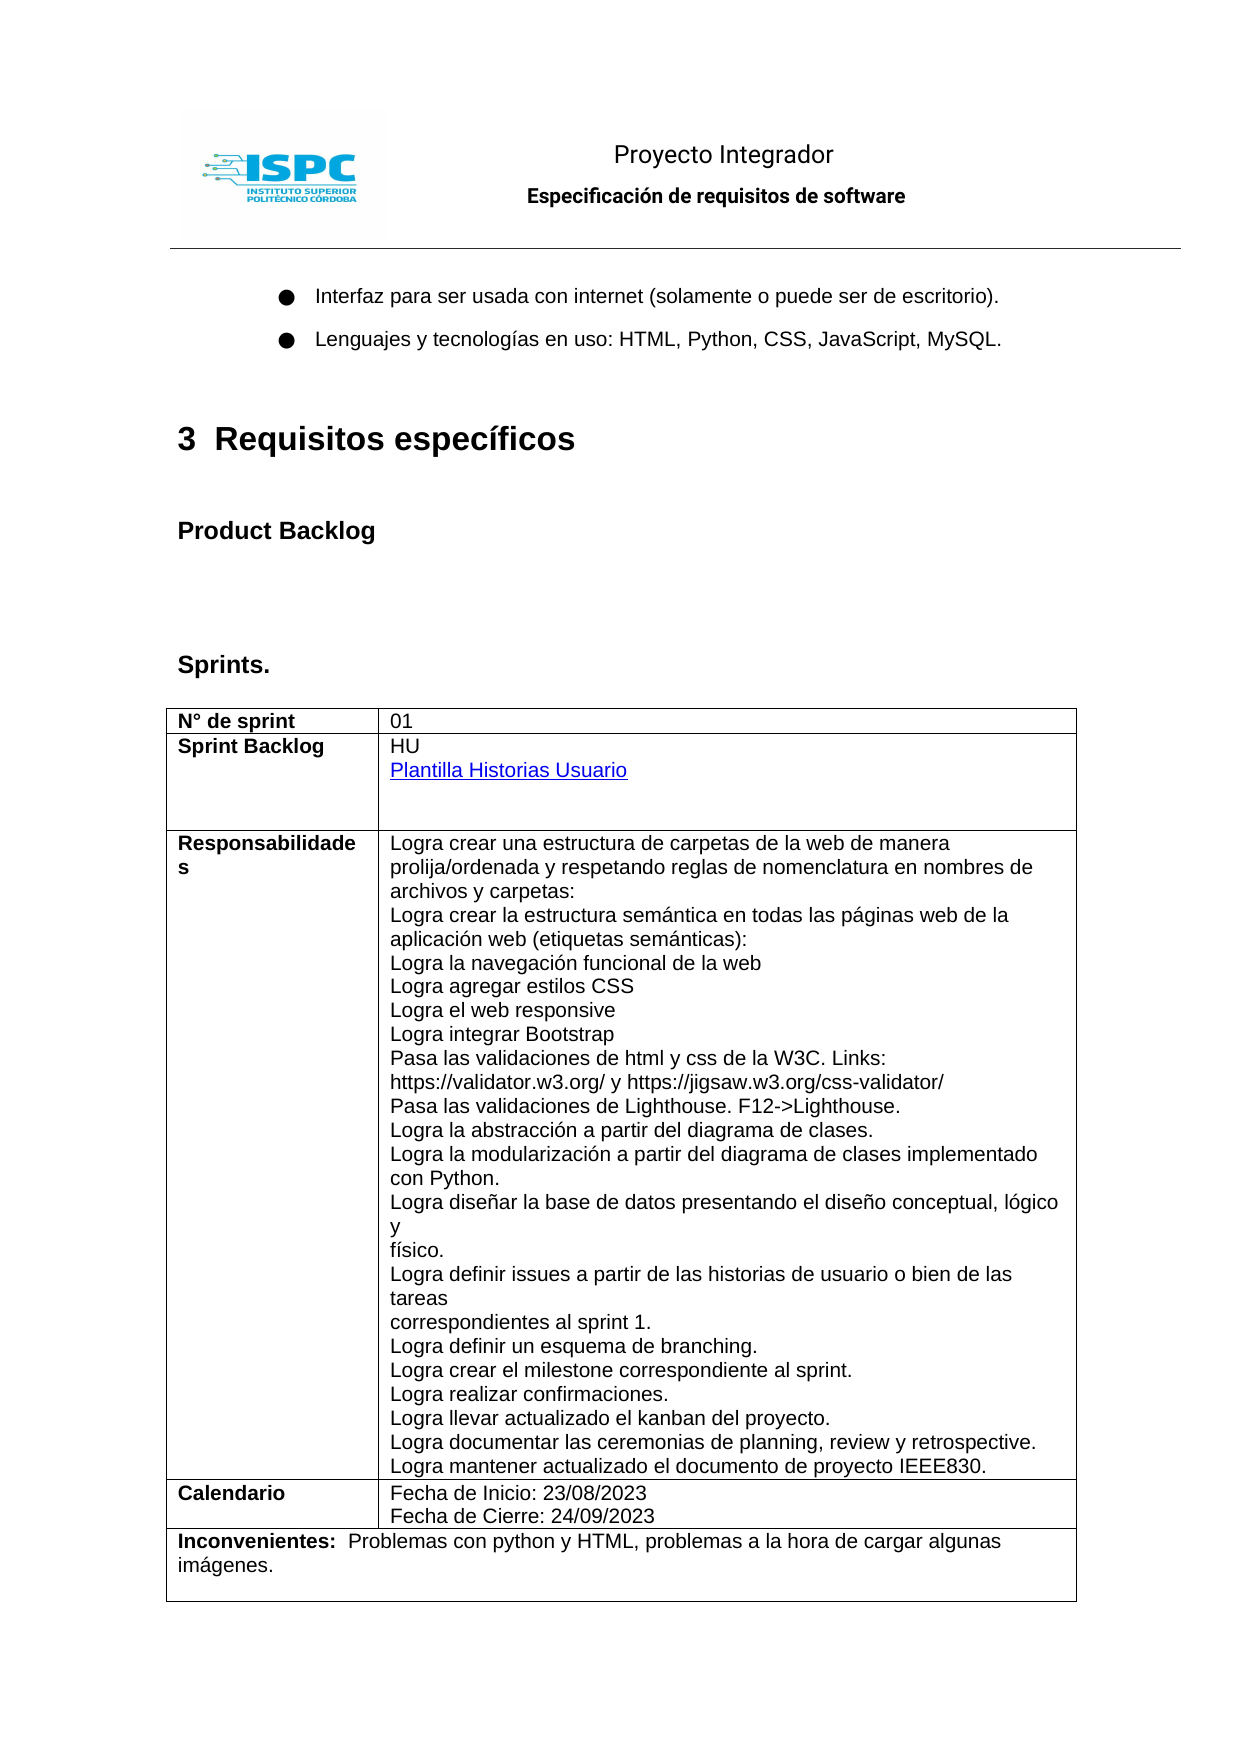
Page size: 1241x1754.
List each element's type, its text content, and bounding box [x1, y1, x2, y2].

text Sprints. [177, 650, 1063, 679]
picture [181, 108, 388, 241]
list Interfaz para ser usada con internet (solamente o puede ser de escritorio). [277, 273, 1063, 315]
table_cell HU Plantilla Historias Usuario [379, 734, 1076, 829]
table_cell Fecha de Inicio: 23/08/2023 Fecha de Cierre: 24/09/2023 [379, 1480, 1076, 1528]
list Requisitos específicos [177, 418, 1063, 457]
table_header 01 [379, 709, 1076, 733]
table_cell Logra crear una estructura de carpetas de la web de manera prolija/ordenada y respetando reglas de nomenclatura en nombres de archivos y carpetas: Logra crear la estructura semántica en todas las páginas web de la aplicación web (etiquetas semánticas): Logra la navegación funcional de la web Logra agregar estilos CSS Logra el web responsive Logra integrar Bootstrap Pasa las validaciones de html y css de la W3C. Links: https://validator.w3.org/ y https://jigsaw.w3.org/css-validator/ Pasa las validaciones de Lighthouse. F12->Lighthouse. Logra la abstracción a partir del diagrama de clases. Logra la modularización a partir del diagrama de clases implementado con Python. Logra diseñar la base de datos presentando el diseño conceptual, lógico y físico. Logra definir issues a partir de las historias de usuario o bien de las tareas correspondientes al sprint 1. Logra definir un esquema de branching. Logra crear el milestone correspondiente al sprint. Logra realizar confirmaciones. Logra llevar actualizado el kanban del proyecto. Logra documentar las ceremonias de planning, review y retrospective. Logra mantener actualizado el documento de proyecto IEEE830. [379, 831, 1076, 1479]
table_header N° de sprint [167, 709, 378, 733]
table_cell Inconvenientes: Problemas con python y HTML, problemas a la hora de cargar algunas imágenes. [167, 1529, 1076, 1601]
table_cell Responsabilidades [167, 831, 378, 1479]
text Product Backlog [177, 516, 1063, 545]
table_cell Calendario [167, 1480, 378, 1528]
list Lenguajes y tecnologías en uso: HTML, Python, CSS, JavaScript, MySQL. [277, 315, 1063, 358]
table_cell Sprint Backlog [167, 734, 378, 829]
